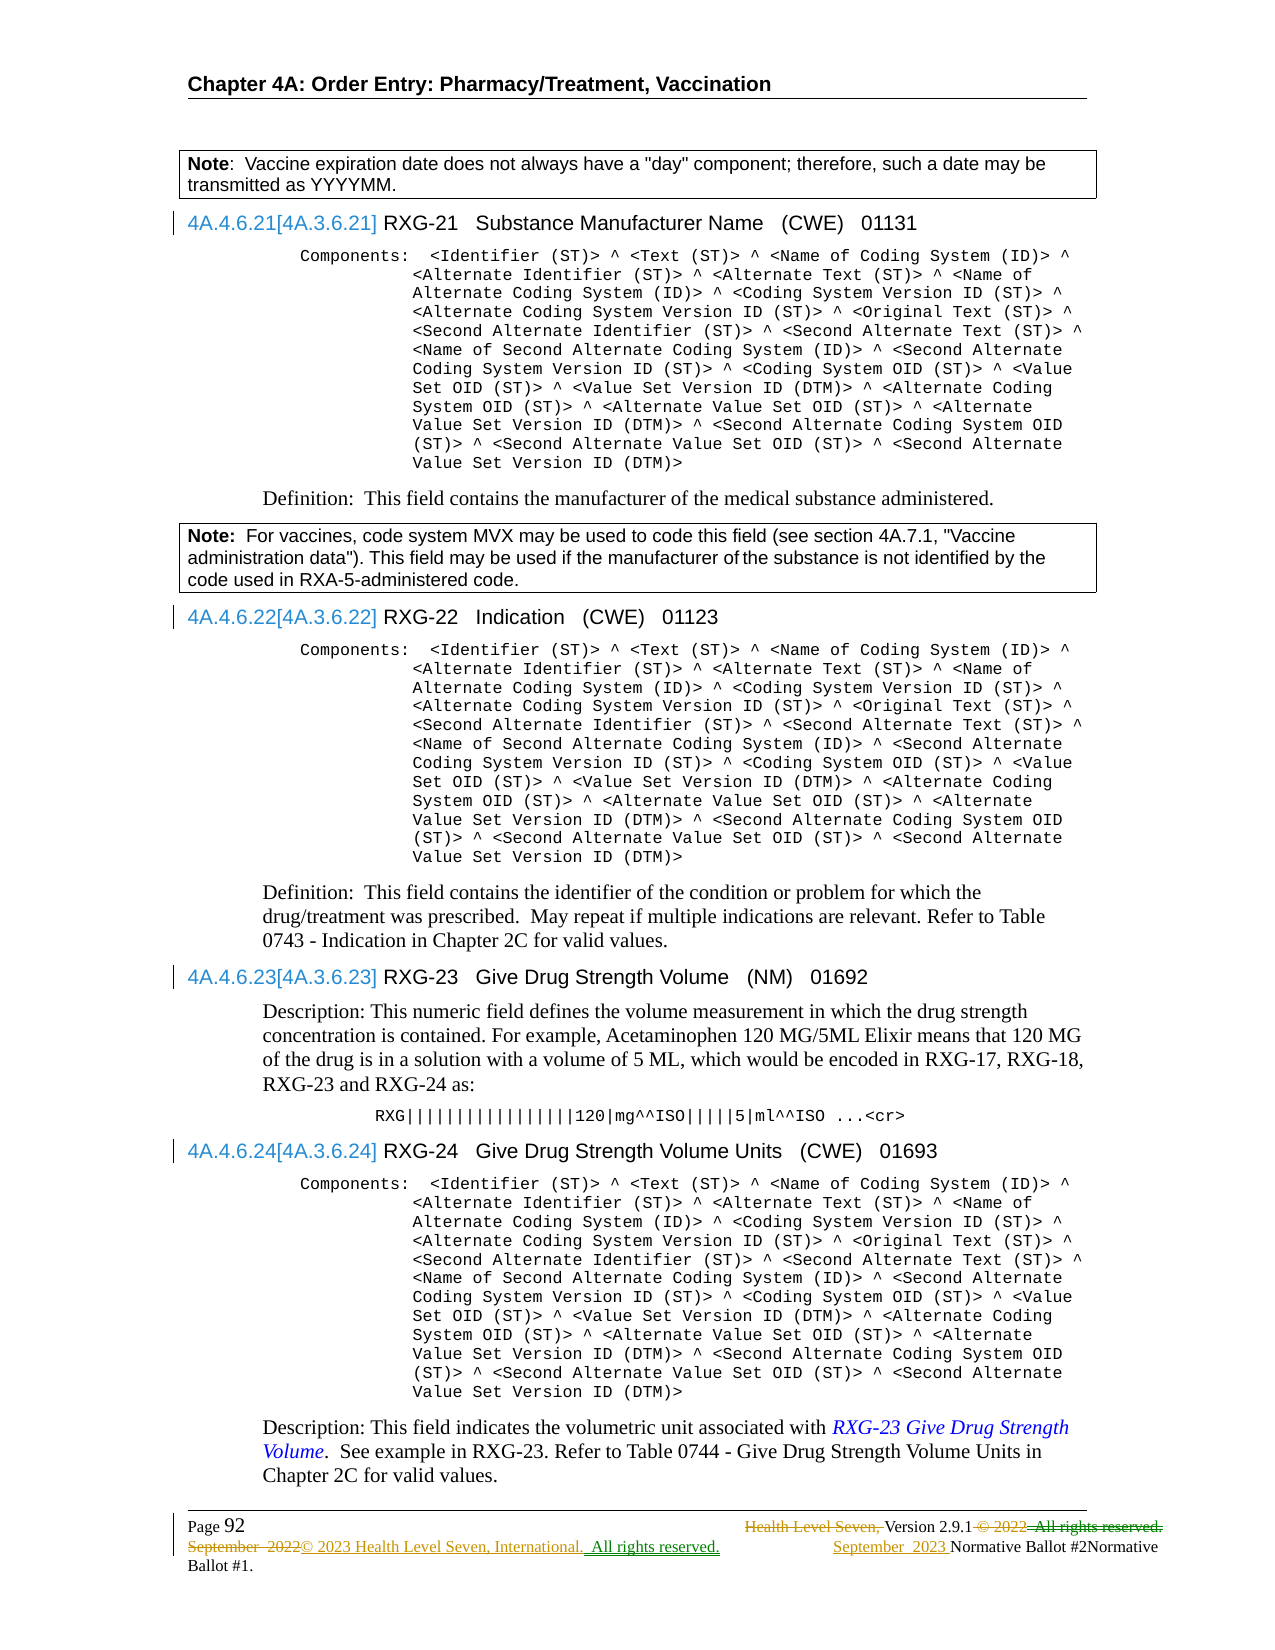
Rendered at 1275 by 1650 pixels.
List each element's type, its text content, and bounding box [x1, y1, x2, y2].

subtitle RXG-21 Substance Manufacturer Name (CWE) 01131 [187, 211, 1087, 235]
text Note: For vaccines, code system MVX may be used to code this field (see section 4A.7.1, "Vaccine administration data"). This field may be used if the manufacturer of the substance is not identified by the code used in RXA-5-administered code. [180, 524, 1096, 592]
text Description: This numeric field defines the volume measurement in which the drug strength concentration is contained. For example, Acetaminophen 120 MG/5ML Elixir means that 120 MG of the drug is in a solution with a volume of 5 ML, which would be encoded in RXG-17, RXG-18, RXG-23 and RXG-24 as: [262, 999, 1087, 1096]
text Note: Vaccine expiration date does not always have a "day" component; therefore, such a date may be transmitted as YYYYMM. [180, 151, 1096, 198]
text Definition: This field contains the manufacturer of the medical substance administered. [262, 486, 1087, 510]
subtitle RXG-22 Indication (CWE) 01123 [187, 605, 1087, 629]
text Definition: This field contains the identifier of the condition or problem for which the drug/treatment was prescribed. May repeat if multiple indications are relevant. Refer to Table 0743 - Indication in Chapter 2C for valid values. [262, 880, 1087, 952]
text Description: This field indicates the volumetric unit associated with RXG-23 Give Drug Strength Volume. See example in RXG-23. Refer to Table 0744 - Give Drug Strength Volume Units in Chapter 2C for valid values. [262, 1414, 1087, 1487]
subtitle RXG-23 Give Drug Strength Volume (NM) 01692 [187, 965, 1087, 989]
subtitle RXG-24 Give Drug Strength Volume Units (CWE) 01693 [187, 1139, 1087, 1163]
text RXG|||||||||||||||||120|mg^^ISO|||||5|ml^^ISO ...<cr> [375, 1108, 1087, 1127]
